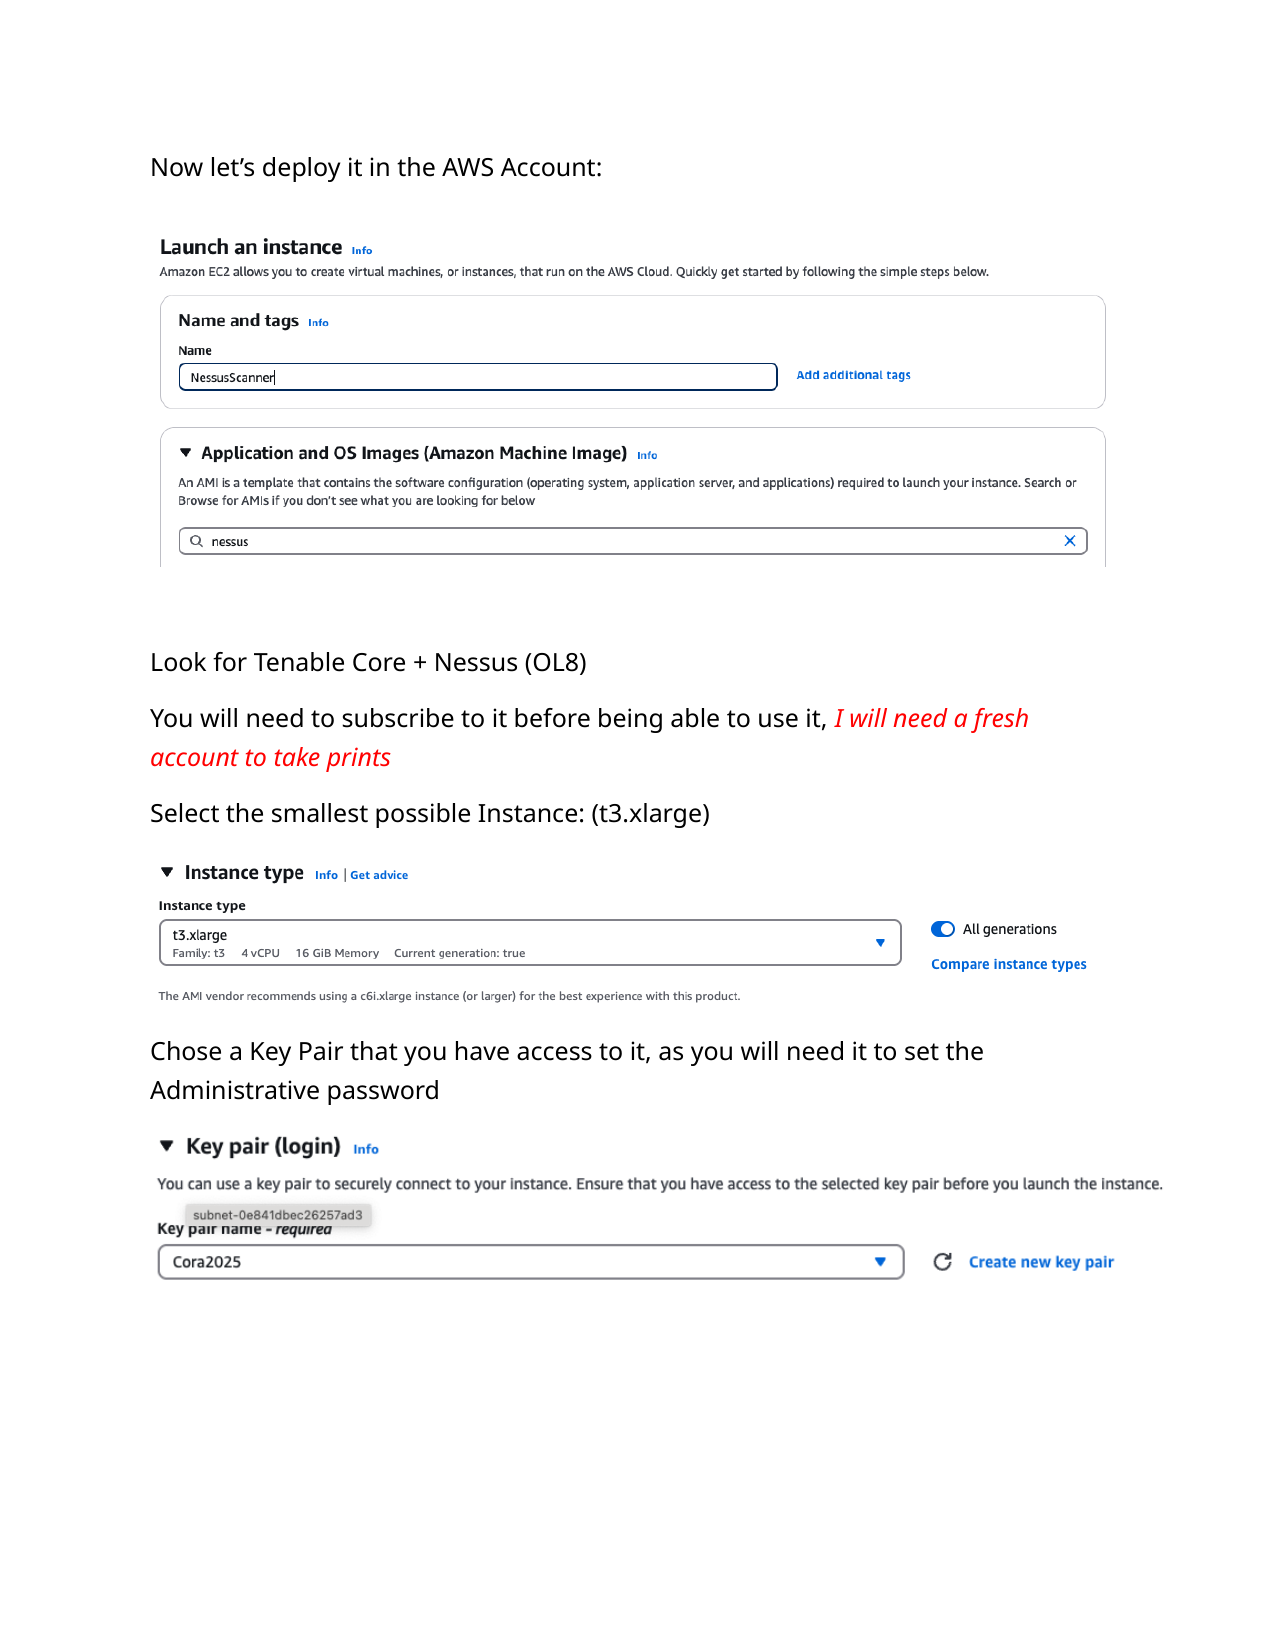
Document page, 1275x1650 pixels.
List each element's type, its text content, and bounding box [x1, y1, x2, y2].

picture [150, 851, 1125, 1012]
text Chose a Key Pair that you have access to it, as you will need it to set the Administrative password [150, 1033, 1125, 1107]
picture [150, 1128, 1192, 1282]
text Select the smallest possible Instance: (t3.xlarge) [150, 795, 1125, 829]
text You will need to subscribe to it before being able to use it, I will need a fresh account to take prints [150, 700, 1125, 773]
text Look for Tenable Core + Nessus (OL8) [150, 644, 1125, 678]
picture [150, 228, 1125, 567]
text Now let’s deploy it in the AWS Account: [150, 150, 1125, 228]
